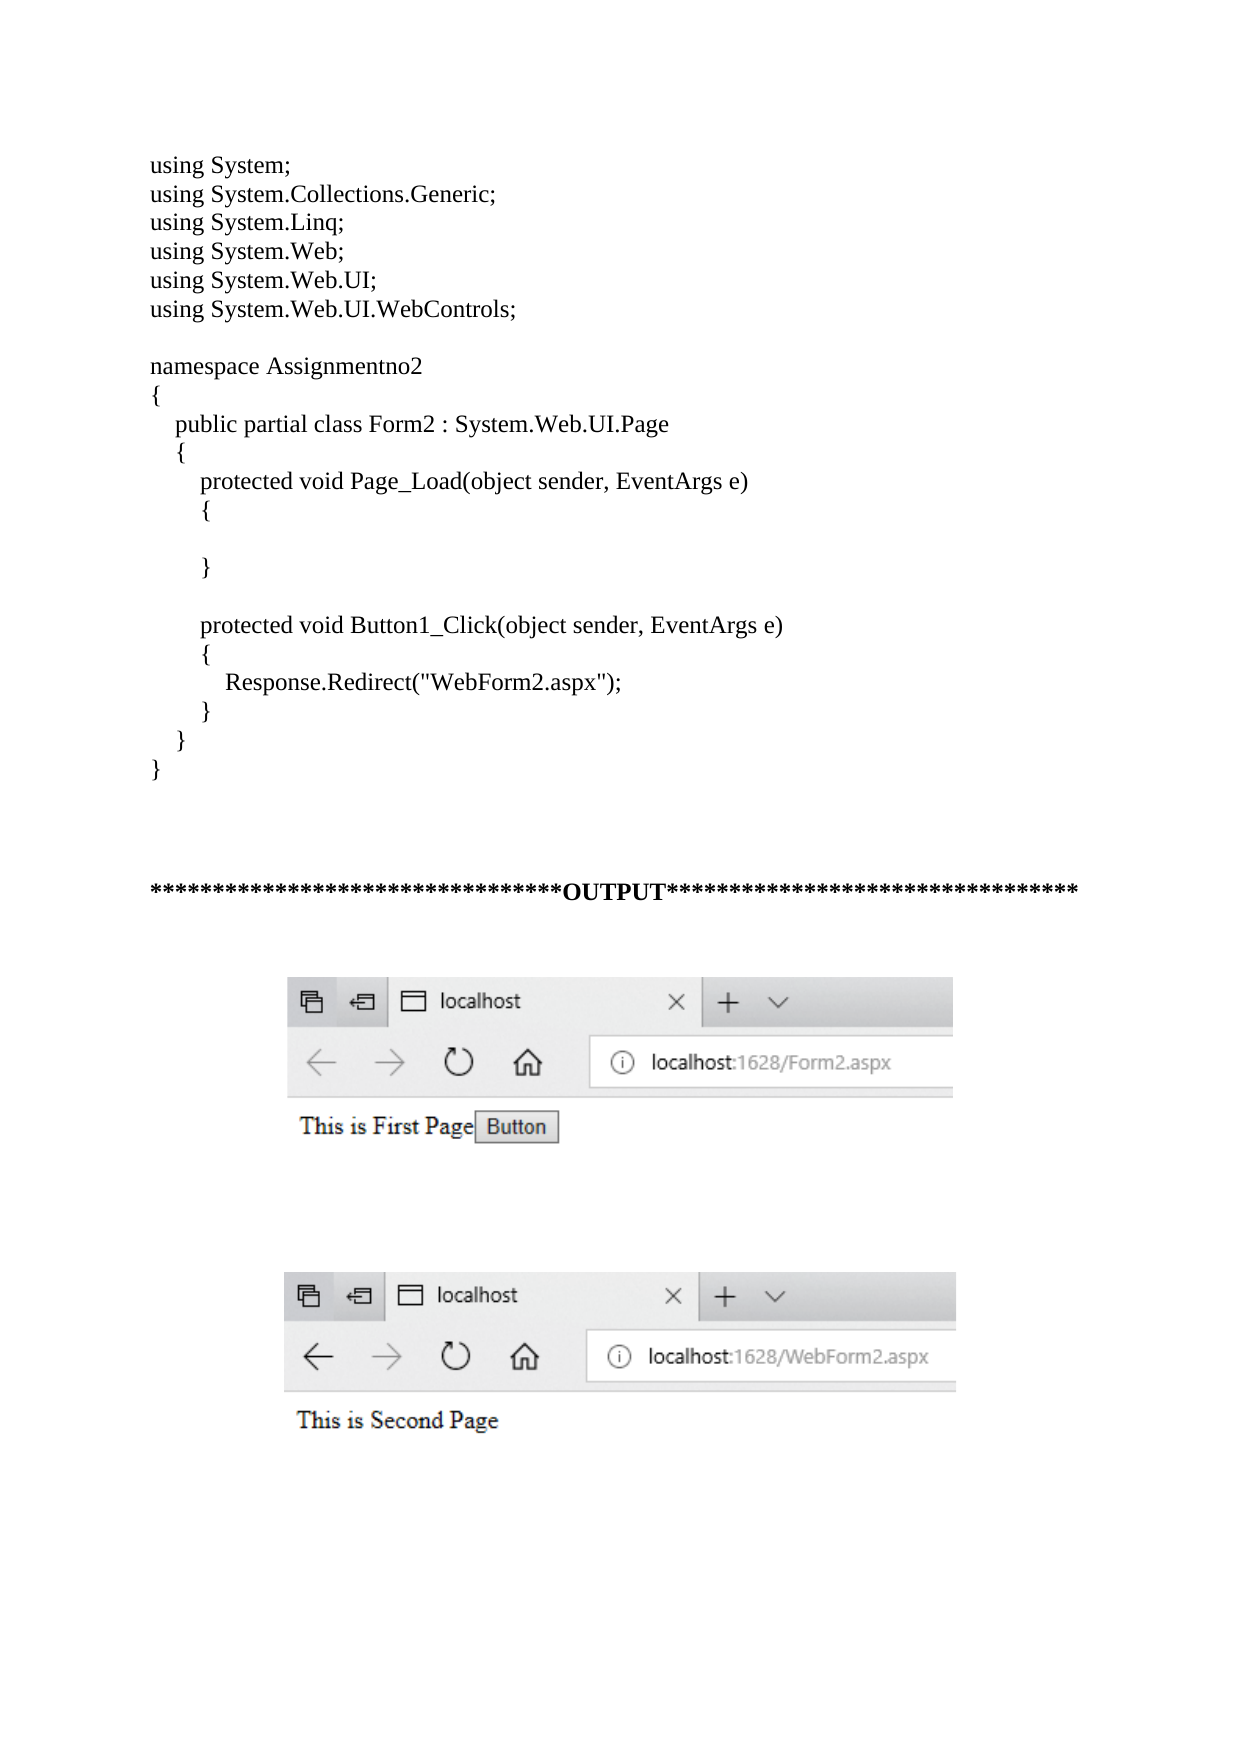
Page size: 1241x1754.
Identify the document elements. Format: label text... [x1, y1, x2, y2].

text { [150, 639, 1090, 667]
text using System.Web.UI.WebControls; [150, 294, 1090, 322]
text using System.Collections.Generic; [150, 179, 1090, 207]
text } [150, 552, 1090, 581]
text } [150, 725, 1090, 754]
text Response.Redirect("WebForm2.aspx"); [150, 667, 1090, 696]
text using System.Linq; [150, 207, 1090, 236]
text namespace Assignmentno2 [150, 351, 1090, 380]
text using System.Web.UI; [150, 265, 1090, 294]
text protected void Button1_Click(object sender, EventArgs e) [150, 610, 1090, 639]
text { [150, 495, 1090, 524]
text using System.Web; [150, 236, 1090, 265]
text public partial class Form2 : System.Web.UI.Page [150, 409, 1090, 437]
text protected void Page_Load(object sender, EventArgs e) [150, 466, 1090, 495]
text { [150, 437, 1090, 466]
text using System; [150, 150, 1090, 179]
text { [150, 380, 1090, 409]
text } [150, 696, 1090, 725]
text } [150, 754, 1090, 782]
text *********************************OUTPUT********************************* [149, 877, 1090, 906]
